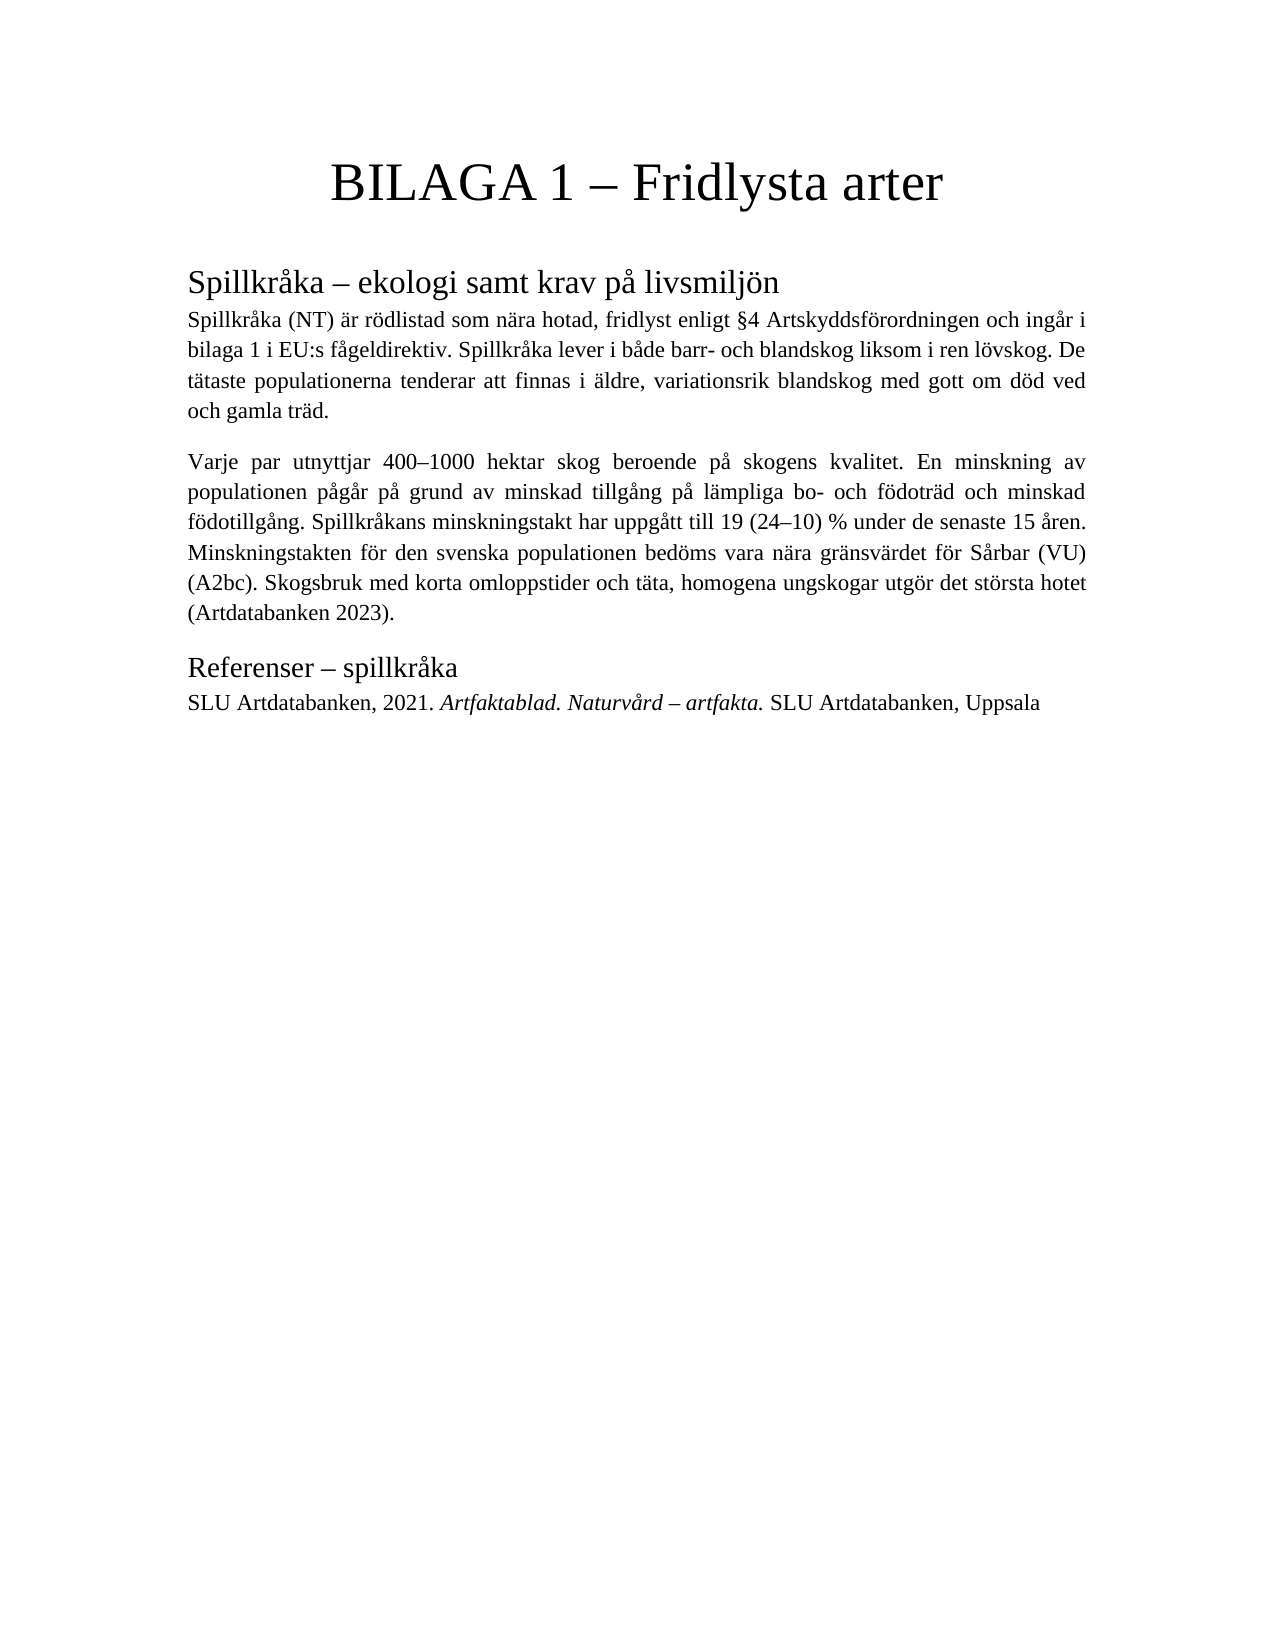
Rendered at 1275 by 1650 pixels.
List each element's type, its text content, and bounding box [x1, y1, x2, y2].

title BILAGA 1 – Fridlysta arter [187, 150, 1087, 212]
text SLU Artdatabanken, 2021. Artfaktablad. Naturvård – artfakta. SLU Artdatabanken, Uppsala [187, 689, 1087, 715]
subtitle Spillkråka – ekologi samt krav på livsmiljön [187, 262, 1087, 301]
subtitle Referenser – spillkråka [187, 650, 1087, 684]
text Spillkråka (NT) är rödlistad som nära hotad, fridlyst enligt §4 Artskyddsförordningen och ingår i bilaga 1 i EU:s fågeldirektiv. Spillkråka lever i både barr- och blandskog liksom i ren lövskog. De tätaste populationerna tenderar att finnas i äldre, variationsrik blandskog med gott om död ved och gamla träd. [187, 306, 1087, 423]
text Varje par utnyttjar 400–1000 hektar skog beroende på skogens kvalitet. En minskning av populationen pågår på grund av minskad tillgång på lämpliga bo- och födoträd och minskad födotillgång. Spillkråkans minskningstakt har uppgått till 19 (24–10) % under de senaste 15 åren. Minskningstakten för den svenska populationen bedöms vara nära gränsvärdet för Sårbar (VU) (A2bc). Skogsbruk med korta omloppstider och täta, homogena ungskogar utgör det största hotet (Artdatabanken 2023). [187, 448, 1087, 625]
